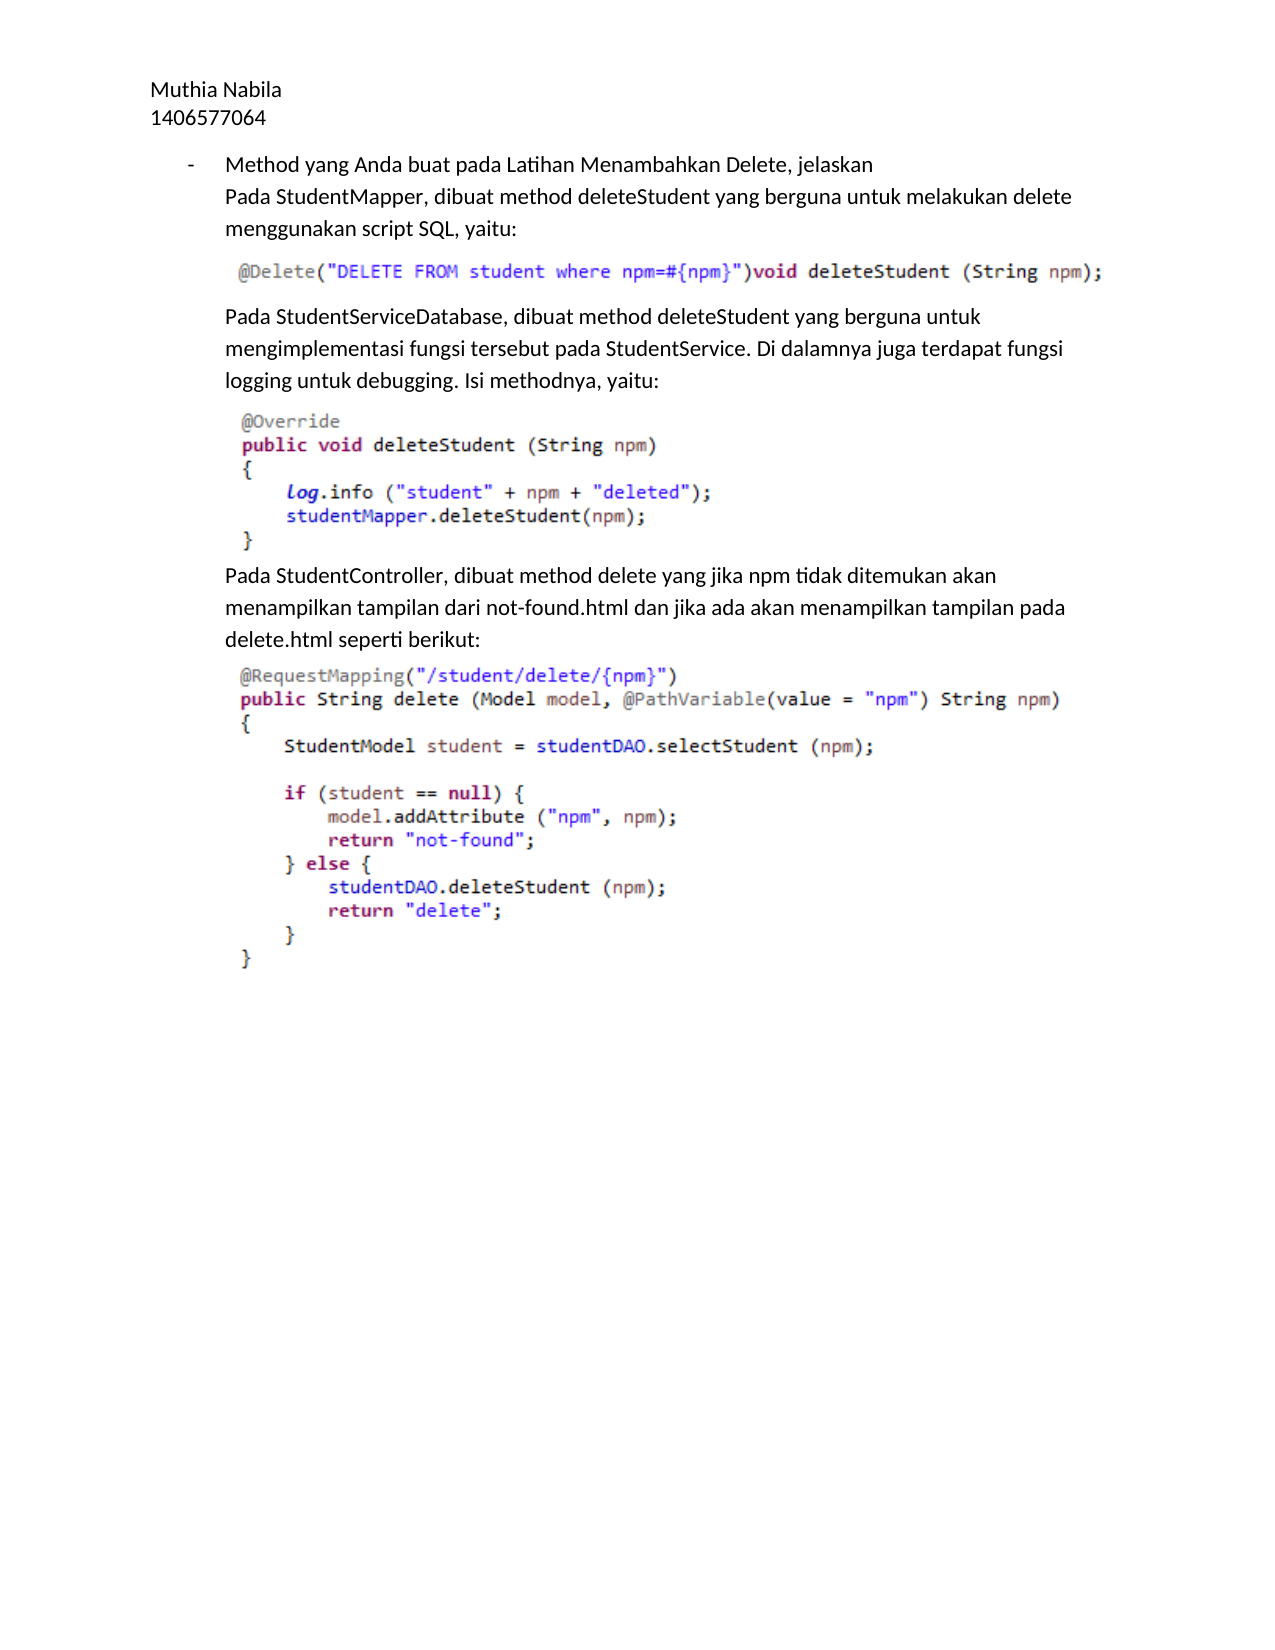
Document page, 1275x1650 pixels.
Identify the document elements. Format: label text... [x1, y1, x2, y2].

picture [225, 657, 1077, 975]
list Method yang Anda buat pada Latihan Menambahkan Delete, jelaskan [187, 150, 1125, 178]
list Pada StudentMapper, dibuat method deleteStudent yang berguna untuk melakukan delete menggunakan script SQL, yaitu: [225, 182, 1125, 242]
picture [225, 246, 1121, 299]
picture [225, 398, 733, 557]
list Pada StudentServiceDatabase, dibuat method deleteStudent yang berguna untuk mengimplementasi fungsi tersebut pada StudentService. Di dalamnya juga terdapat fungsi logging untuk debugging. Isi methodnya, yaitu: [225, 302, 1125, 395]
list Pada StudentController, dibuat method delete yang jika npm tidak ditemukan akan menampilkan tampilan dari not-found.html dan jika ada akan menampilkan tampilan pada delete.html seperti berikut: [225, 561, 1125, 653]
